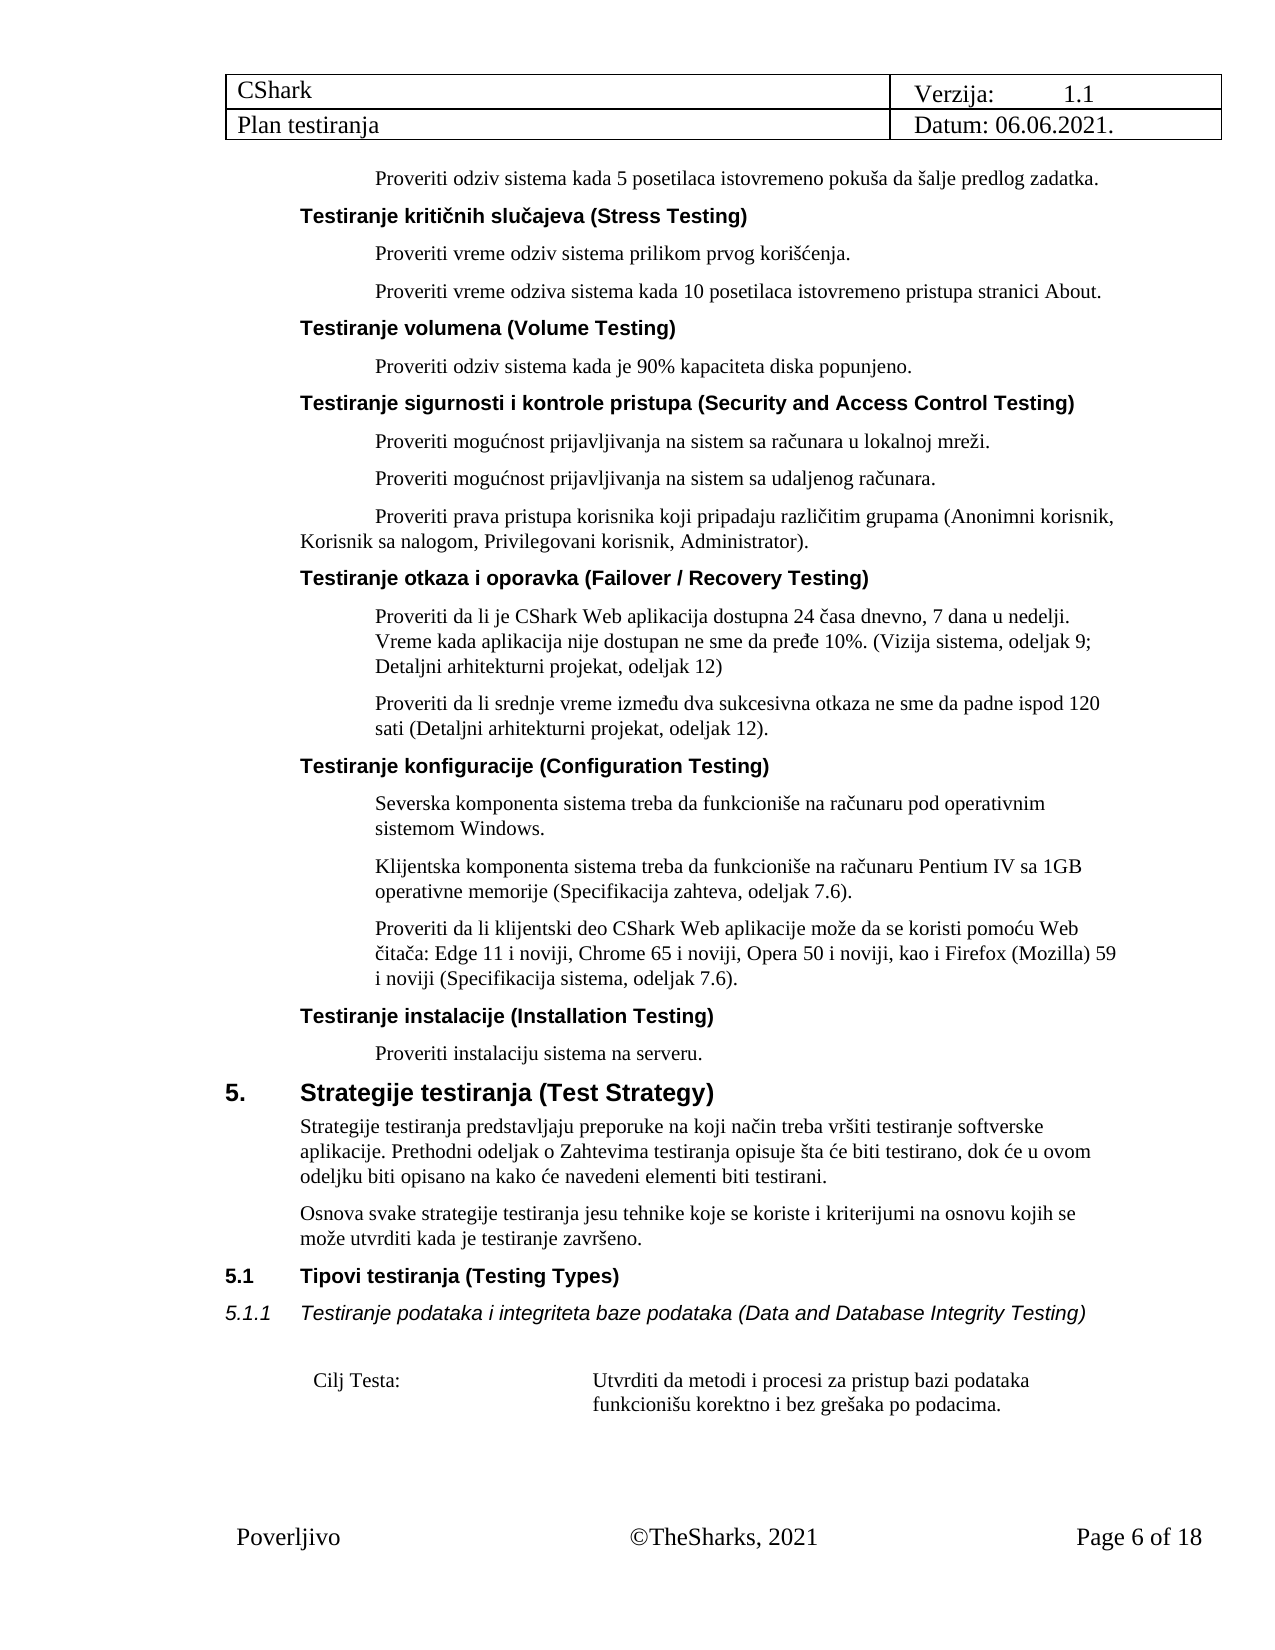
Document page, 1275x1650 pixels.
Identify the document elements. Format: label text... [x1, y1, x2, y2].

text Proveriti mogućnost prijavljivanja na sistem sa računara u lokalnoj mreži. [300, 428, 1125, 453]
subtitle Tipovi testiranja (Testing Types) [225, 1263, 1125, 1288]
text Proveriti da li je CShark Web aplikacija dostupna 24 časa dnevno, 7 dana u nedelji. Vreme kada aplikacija nije dostupan ne sme da pređe 10%. (Vizija sistema, odeljak 9; Detaljni arhitekturni projekat, odeljak 12) [375, 603, 1125, 678]
text Osnova svake strategije testiranja jesu tehnike koje se koriste i kriterijumi na osnovu kojih se može utvrditi kada je testiranje završeno. [300, 1200, 1125, 1250]
text Proveriti mogućnost prijavljivanja na sistem sa udaljenog računara. [300, 465, 1125, 490]
text Klijentska komponenta sistema treba da funkcioniše na računaru Pentium IV sa 1GB operativne memorije (Specifikacija zahteva, odeljak 7.6). [375, 853, 1125, 903]
table_header Utvrditi da metodi i procesi za pristup bazi podataka funkcionišu korektno i bez grešaka po podacima. [581, 1368, 1127, 1428]
text Testiranje kritičnih slučajeva (Stress Testing) [300, 203, 1125, 228]
text Proveriti odziv sistema kada je 90% kapaciteta diska popunjeno. [300, 353, 1125, 378]
text Proveriti da li srednje vreme između dva sukcesivna otkaza ne sme da padne ispod 120 sati (Detaljni arhitekturni projekat, odeljak 12). [375, 690, 1125, 740]
text Testiranje konfiguracije (Configuration Testing) [300, 753, 1125, 778]
text Strategije testiranja predstavljaju preporuke na koji način treba vršiti testiranje softverske aplikacije. Prethodni odeljak o Zahtevima testiranja opisuje šta će biti testirano, dok će u ovom odeljku biti opisano na kako će navedeni elementi biti testirani. [300, 1113, 1125, 1188]
text Proveriti prava pristupa korisnika koji pripadaju različitim grupama (Anonimni korisnik, Korisnik sa nalogom, Privilegovani korisnik, Administrator). [300, 503, 1125, 553]
text Proveriti vreme odziv sistema prilikom prvog korišćenja. [375, 240, 1125, 265]
text Proveriti da li klijentski deo CShark Web aplikacije može da se koristi pomoću Web čitača: Edge 11 i noviji, Chrome 65 i noviji, Opera 50 i noviji, kao i Firefox (Mozilla) 59 i noviji (Specifikacija sistema, odeljak 7.6). [375, 915, 1125, 990]
text Testiranje sigurnosti i kontrole pristupa (Security and Access Control Testing) [300, 390, 1125, 415]
text Proveriti instalaciju sistema na serveru. [375, 1040, 1125, 1065]
text Proveriti vreme odziva sistema kada 10 posetilaca istovremeno pristupa stranici About. [375, 278, 1125, 303]
text Testiranje volumena (Volume Testing) [300, 315, 1125, 340]
subtitle Testiranje podataka i integriteta baze podataka (Data and Database Integrity Testing) [225, 1300, 1125, 1325]
text Severska komponenta sistema treba da funkcioniše na računaru pod operativnim sistemom Windows. [375, 790, 1125, 840]
subtitle Strategije testiranja (Test Strategy) [225, 1078, 1125, 1106]
text Testiranje otkaza i oporavka (Failover / Recovery Testing) [300, 565, 1125, 590]
text Proveriti odziv sistema kada 5 posetilaca istovremeno pokuša da šalje predlog zadatka. [300, 165, 1125, 190]
table_header Cilj Testa: [302, 1368, 581, 1428]
text Testiranje instalacije (Installation Testing) [300, 1003, 1125, 1028]
